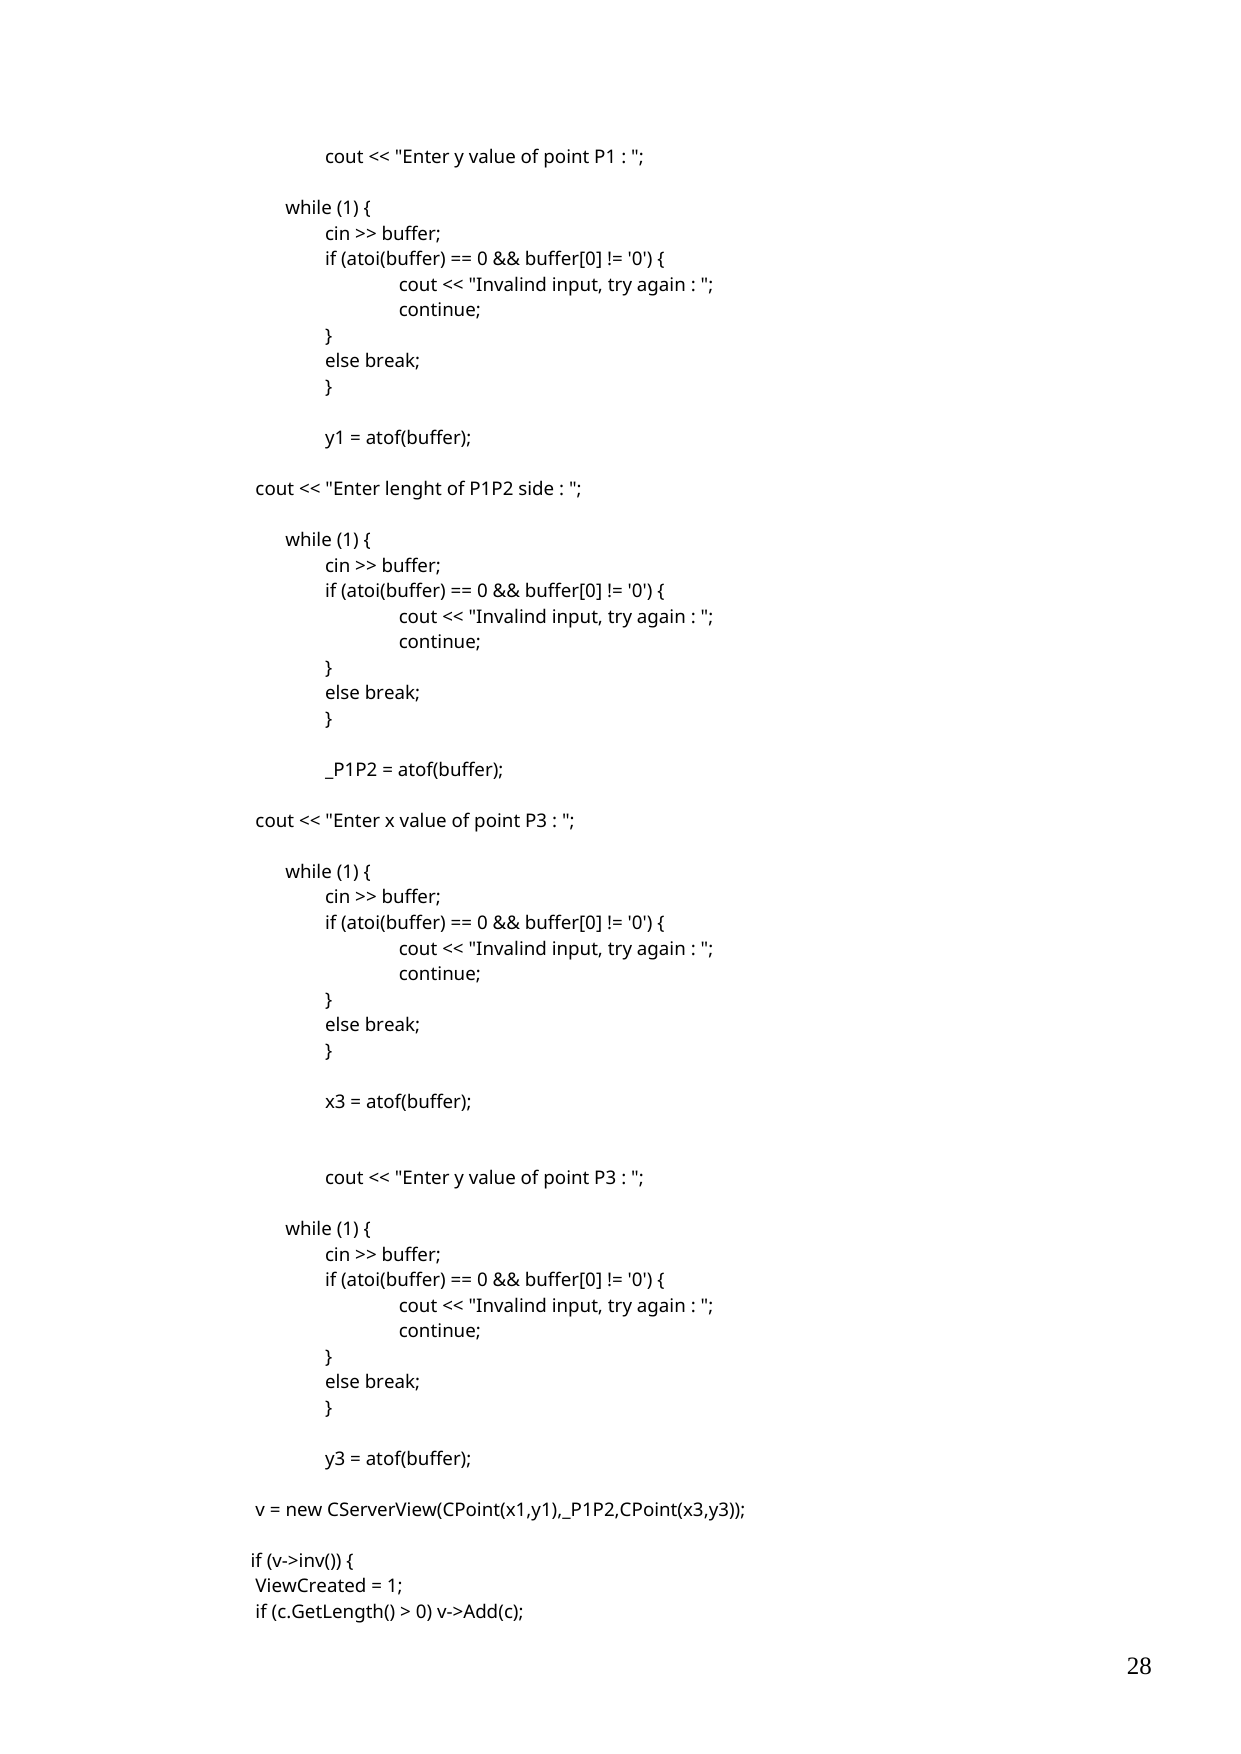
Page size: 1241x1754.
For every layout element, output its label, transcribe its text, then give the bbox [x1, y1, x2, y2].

text while (1) { [177, 526, 1152, 552]
text else break; [177, 1011, 1152, 1037]
text y1 = atof(buffer); [177, 424, 1152, 450]
text cout << "Invalind input, try again : "; [177, 271, 1152, 297]
text else break; [177, 1369, 1152, 1394]
text } [177, 654, 1152, 679]
text if (c.GetLength() > 0) v->Add(c); [177, 1598, 1152, 1624]
text cout << "Invalind input, try again : "; [177, 603, 1152, 628]
text y3 = atof(buffer); [177, 1445, 1152, 1471]
text if (atoi(buffer) == 0 && buffer[0] != '0') { [177, 909, 1152, 935]
text x3 = atof(buffer); [177, 1088, 1152, 1113]
text continue; [177, 297, 1152, 322]
text } [177, 705, 1152, 731]
text if (atoi(buffer) == 0 && buffer[0] != '0') { [177, 577, 1152, 603]
text cin >> buffer; [177, 1241, 1152, 1267]
text } [177, 986, 1152, 1011]
text } [177, 1394, 1152, 1420]
text else break; [177, 679, 1152, 705]
text cin >> buffer; [177, 884, 1152, 909]
text if (atoi(buffer) == 0 && buffer[0] != '0') { [177, 1267, 1152, 1292]
text cout << "Enter y value of point P3 : "; [177, 1164, 1152, 1190]
text _P1P2 = atof(buffer); [177, 756, 1152, 782]
text } [177, 1343, 1152, 1369]
text cout << "Invalind input, try again : "; [177, 1292, 1152, 1318]
text while (1) { [177, 858, 1152, 884]
text cin >> buffer; [177, 220, 1152, 246]
text while (1) { [177, 195, 1152, 220]
text cout << "Enter y value of point P1 : "; [177, 144, 1152, 169]
text } [177, 322, 1152, 348]
text cout << "Invalind input, try again : "; [177, 935, 1152, 960]
text cin >> buffer; [177, 552, 1152, 577]
text if (v->inv()) { [177, 1547, 1152, 1573]
text continue; [177, 628, 1152, 654]
text cout << "Enter lenght of P1P2 side : "; [177, 475, 1152, 501]
text while (1) { [177, 1216, 1152, 1241]
text } [177, 1037, 1152, 1062]
text continue; [177, 960, 1152, 986]
text v = new CServerView(CPoint(x1,y1),_P1P2,CPoint(x3,y3)); [177, 1496, 1152, 1522]
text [177, 246, 1152, 271]
text continue; [177, 1318, 1152, 1343]
text else break; [177, 348, 1152, 373]
text cout << "Enter x value of point P3 : "; [177, 807, 1152, 833]
text ViewCreated = 1; [177, 1573, 1152, 1598]
text } [177, 373, 1152, 399]
